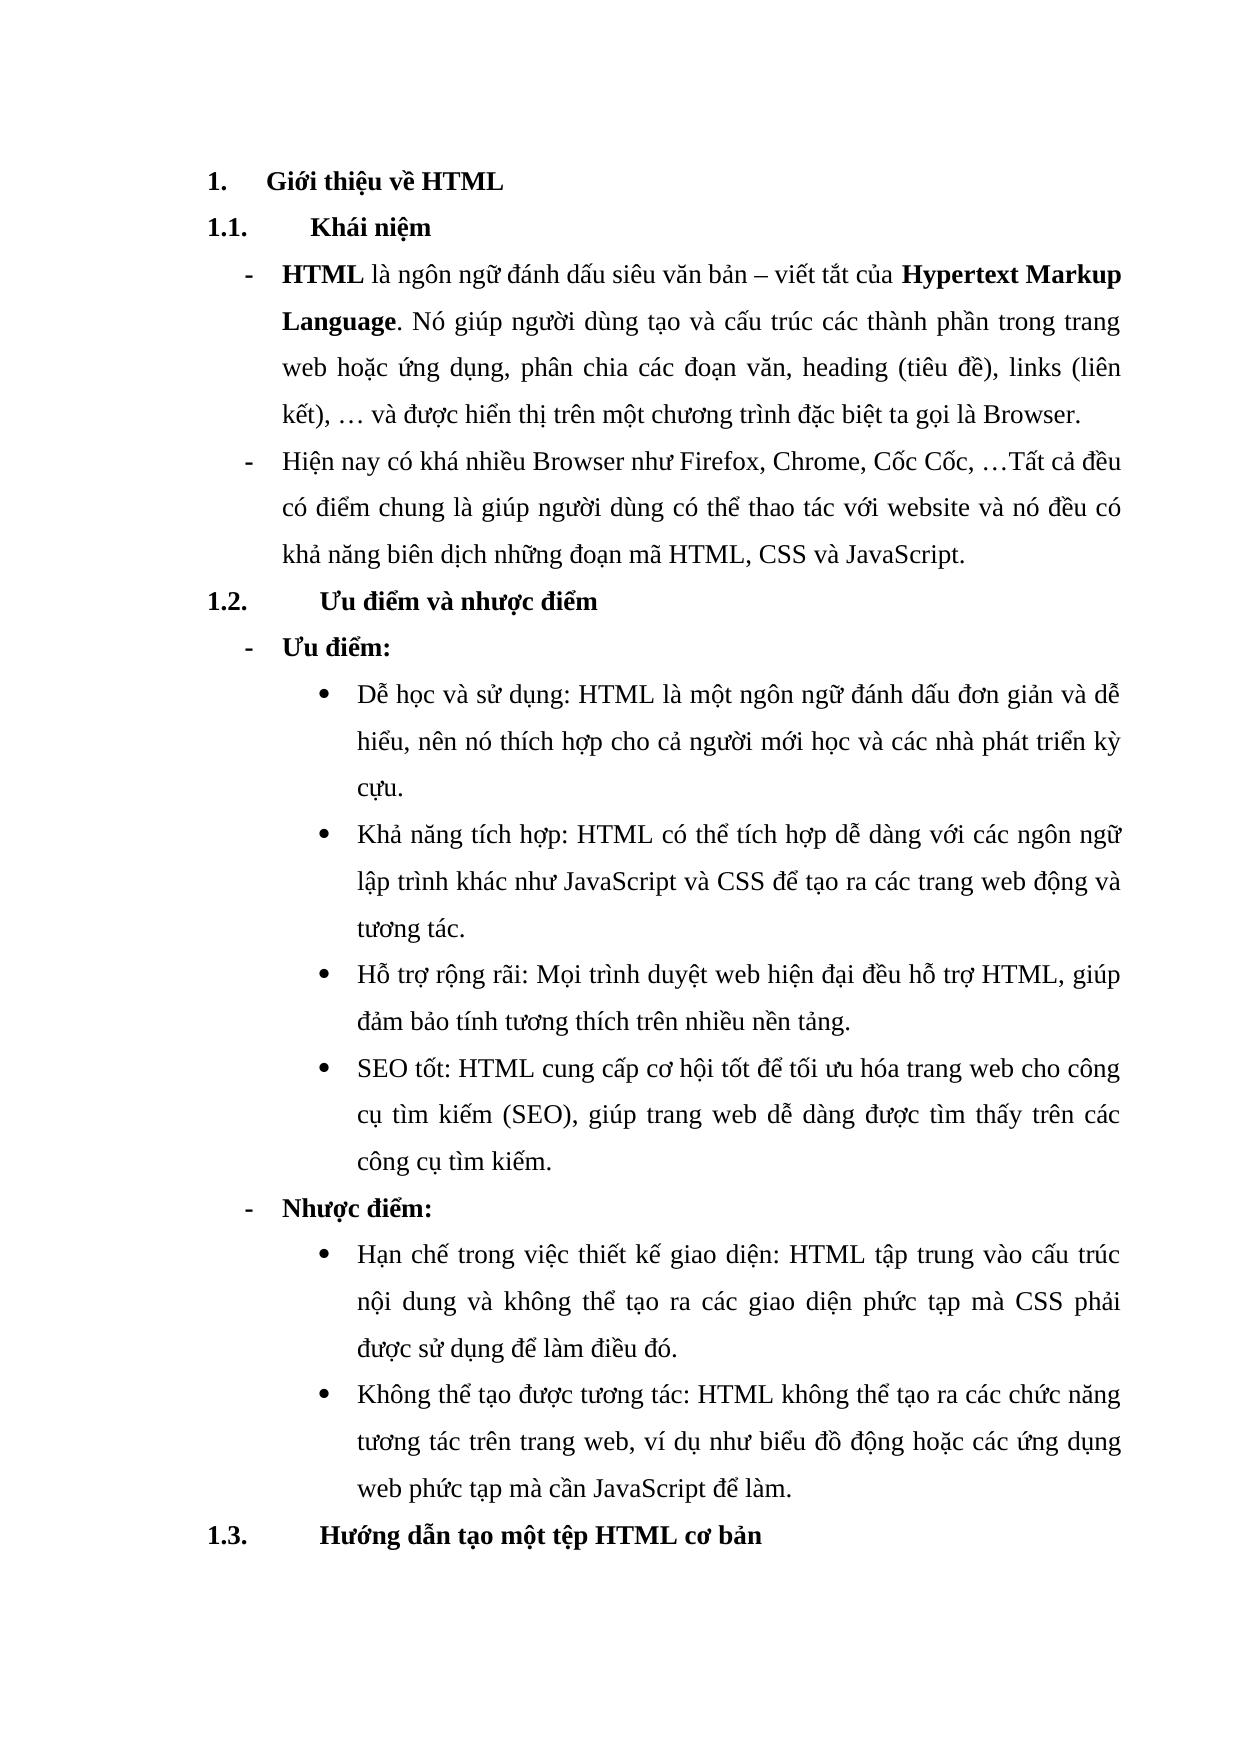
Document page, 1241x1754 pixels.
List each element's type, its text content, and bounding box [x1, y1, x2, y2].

list SEO tốt: HTML cung cấp cơ hội tốt để tối ưu hóa trang web cho công cụ tìm kiếm (SEO), giúp trang web dễ dàng được tìm thấy trên các công cụ tìm kiếm. [319, 1052, 1122, 1176]
list Giới thiệu về HTML [207, 165, 1122, 196]
list Hỗ trợ rộng rãi: Mọi trình duyệt web hiện đại đều hỗ trợ HTML, giúp đảm bảo tính tương thích trên nhiều nền tảng. [319, 958, 1122, 1036]
list Hạn chế trong việc thiết kế giao diện: HTML tập trung vào cấu trúc nội dung và không thể tạo ra các giao diện phức tạp mà CSS phải được sử dụng để làm điều đó. [319, 1238, 1122, 1363]
list Hướng dẫn tạo một tệp HTML cơ bản [207, 1519, 1122, 1550]
list Ưu điểm: [244, 631, 1122, 663]
list Khái niệm [207, 211, 1122, 243]
list Không thể tạo được tương tác: HTML không thể tạo ra các chức năng tương tác trên trang web, ví dụ như biểu đồ động hoặc các ứng dụng web phức tạp mà cần JavaScript để làm. [319, 1379, 1122, 1503]
list HTML là ngôn ngữ đánh dấu siêu văn bản – viết tắt của Hypertext Markup Language. Nó giúp người dùng tạo và cấu trúc các thành phần trong trang web hoặc ứng dụng, phân chia các đoạn văn, heading (tiêu đề), links (liên kết), … và được hiển thị trên một chương trình đặc biệt ta gọi là Browser. [244, 258, 1122, 429]
list Nhược điểm: [244, 1192, 1122, 1223]
list Hiện nay có khá nhiều Browser như Firefox, Chrome, Cốc Cốc, …Tất cả đều có điểm chung là giúp người dùng có thể thao tác với website và nó đều có khả năng biên dịch những đoạn mã HTML, CSS và JavaScript. [244, 445, 1122, 569]
list Ưu điểm và nhược điểm [207, 585, 1122, 616]
list Khả năng tích hợp: HTML có thể tích hợp dễ dàng với các ngôn ngữ lập trình khác như JavaScript và CSS để tạo ra các trang web động và tương tác. [319, 818, 1122, 943]
list Dễ học và sử dụng: HTML là một ngôn ngữ đánh dấu đơn giản và dễ hiểu, nên nó thích hợp cho cả người mới học và các nhà phát triển kỳ cựu. [319, 678, 1122, 803]
